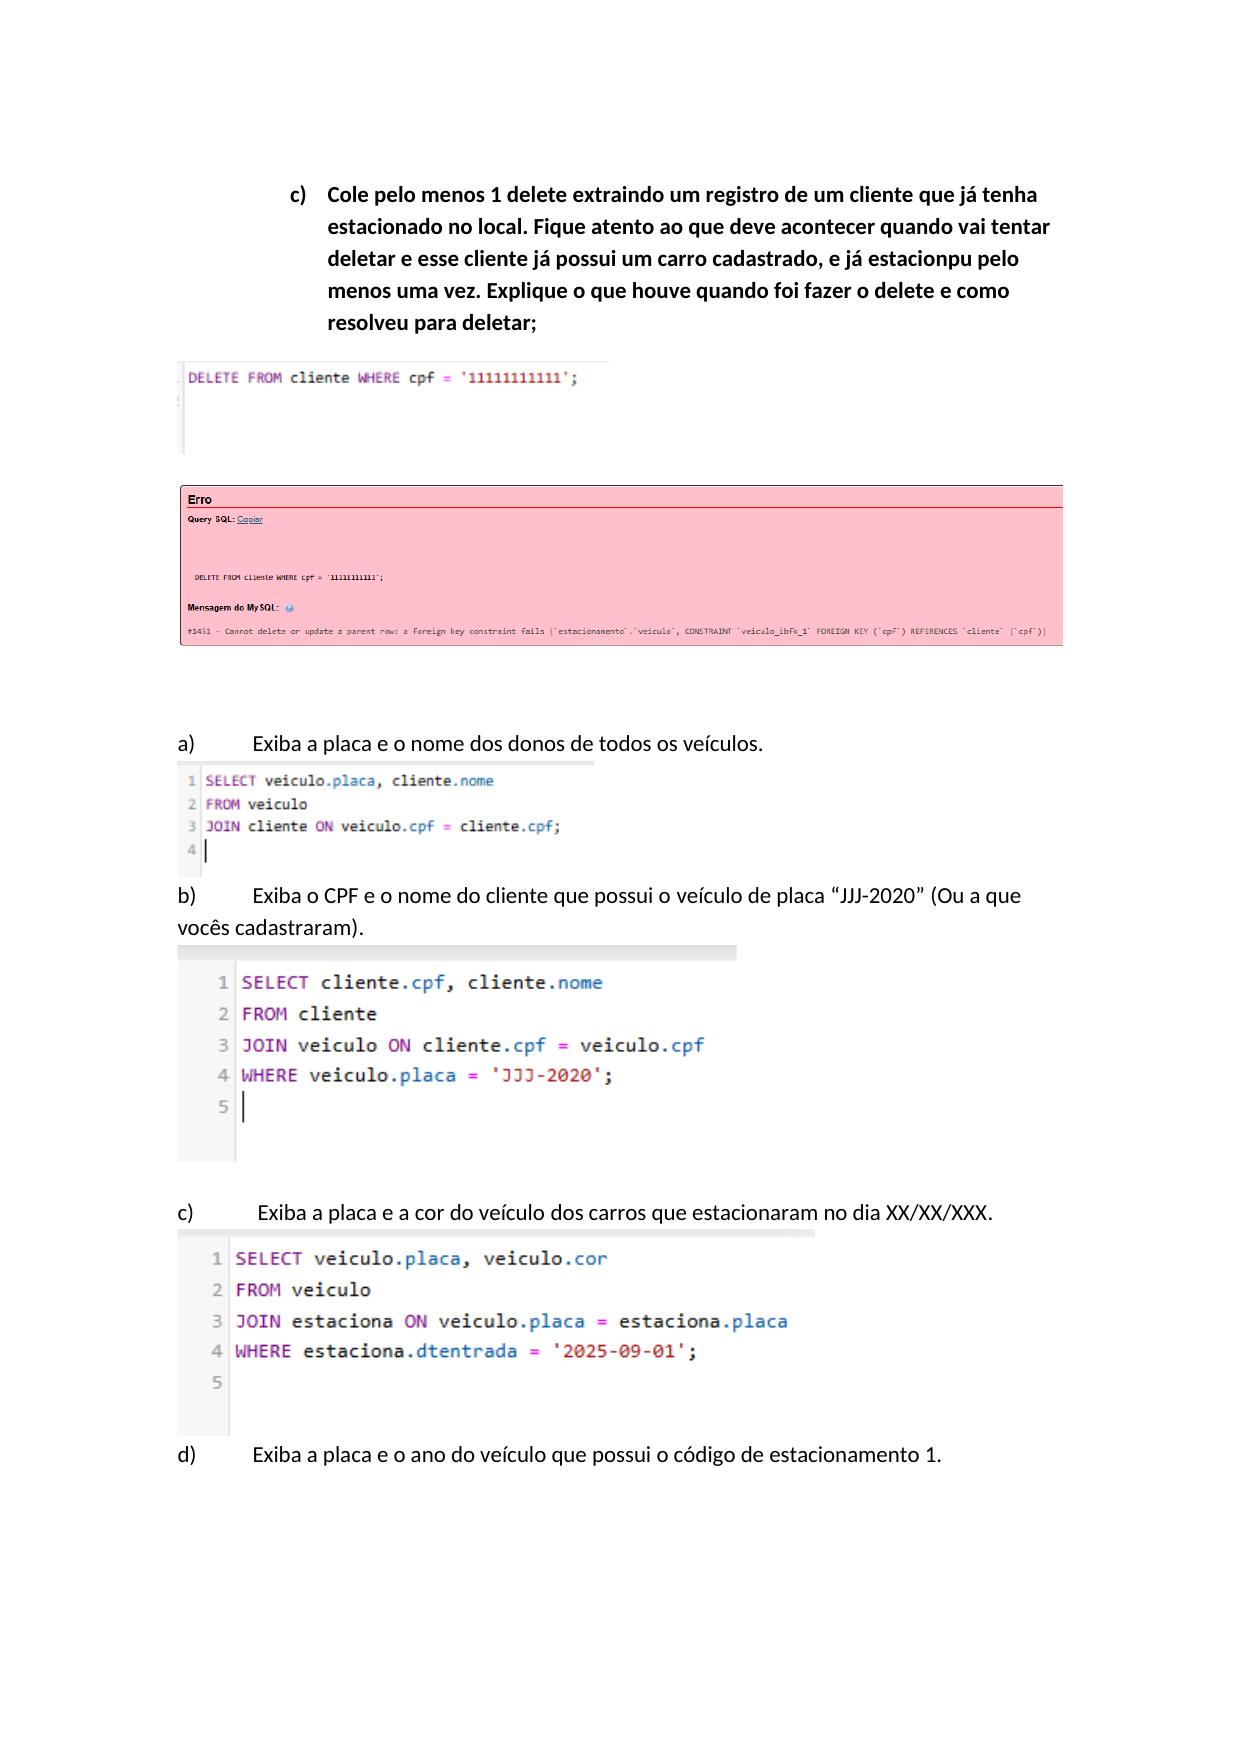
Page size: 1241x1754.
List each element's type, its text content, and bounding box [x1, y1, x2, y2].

picture [177, 761, 595, 877]
list Exiba o CPF e o nome do cliente que possui o veículo de placa “JJJ-2020” (Ou a que vocês cadastraram). [177, 881, 1063, 941]
list Cole pelo menos 1 delete extraindo um registro de um cliente que já tenha estacionado no local. Fique atento ao que deve acontecer quando vai tentar deletar e esse cliente já possui um carro cadastrado, e já estacionpu pelo menos uma vez. Explique o que houve quando foi fazer o delete e como resolveu para deletar; [290, 180, 1063, 337]
picture [177, 945, 737, 1162]
list Exiba a placa e o ano do veículo que possui o código de estacionamento 1. [177, 1440, 1063, 1468]
list Exiba a placa e a cor do veículo dos carros que estacionaram no dia XX/XX/XXX. [177, 1198, 1063, 1226]
picture [177, 478, 1063, 652]
list Exiba a placa e o nome dos donos de todos os veículos. [177, 729, 1063, 757]
picture [177, 1229, 815, 1436]
picture [177, 361, 610, 454]
